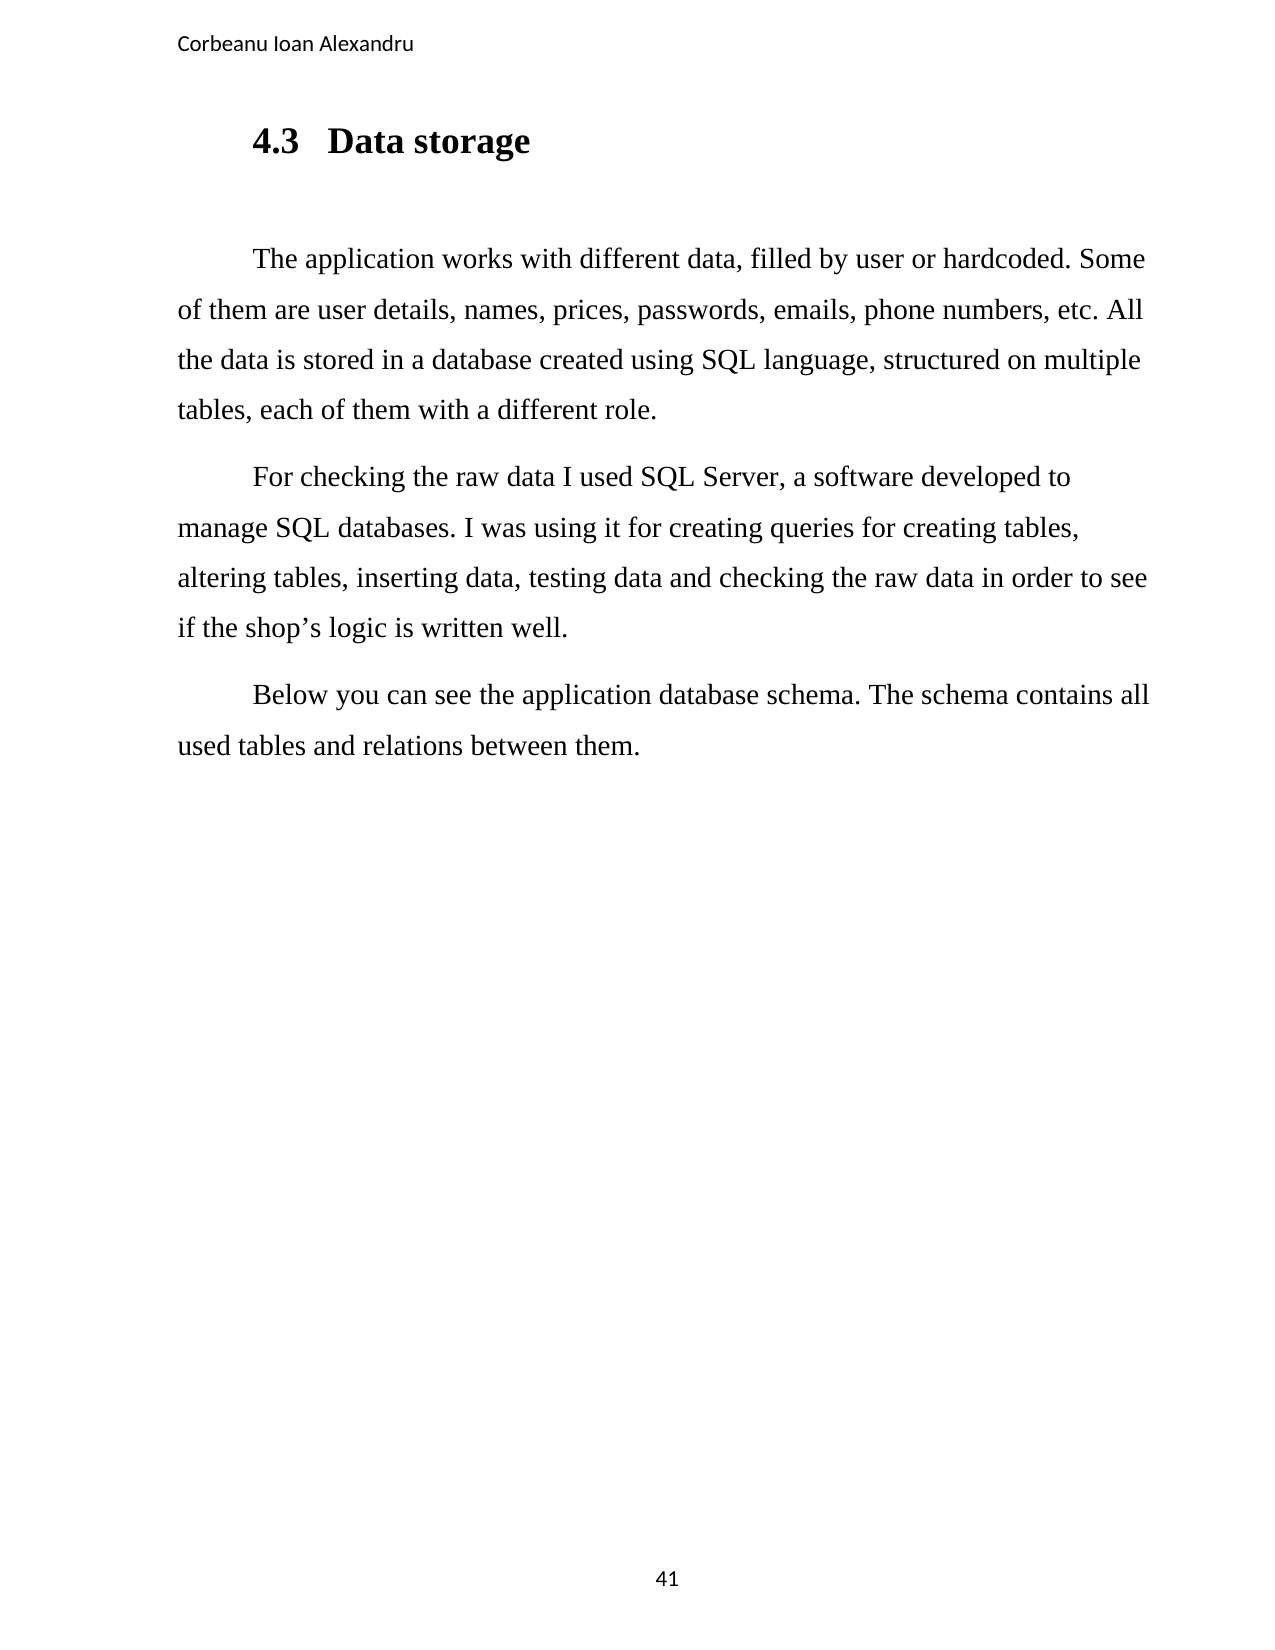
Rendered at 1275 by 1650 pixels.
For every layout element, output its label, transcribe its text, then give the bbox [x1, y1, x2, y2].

text For checking the raw data I used SQL Server, a software developed to manage SQL databases. I was using it for creating queries for creating tables, altering tables, inserting data, testing data and checking the raw data in order to see if the shop’s logic is written well. [177, 459, 1157, 644]
text Below you can see the application database schema. The schema contains all used tables and relations between them. [177, 677, 1157, 761]
text The application works with different data, filled by user or hardcoded. Some of them are user details, names, prices, passwords, emails, phone numbers, etc. All the data is stored in a database created using SQL language, structured on multiple tables, each of them with a different role. [177, 241, 1157, 426]
subtitle 4.3 Data storage [177, 118, 1157, 161]
